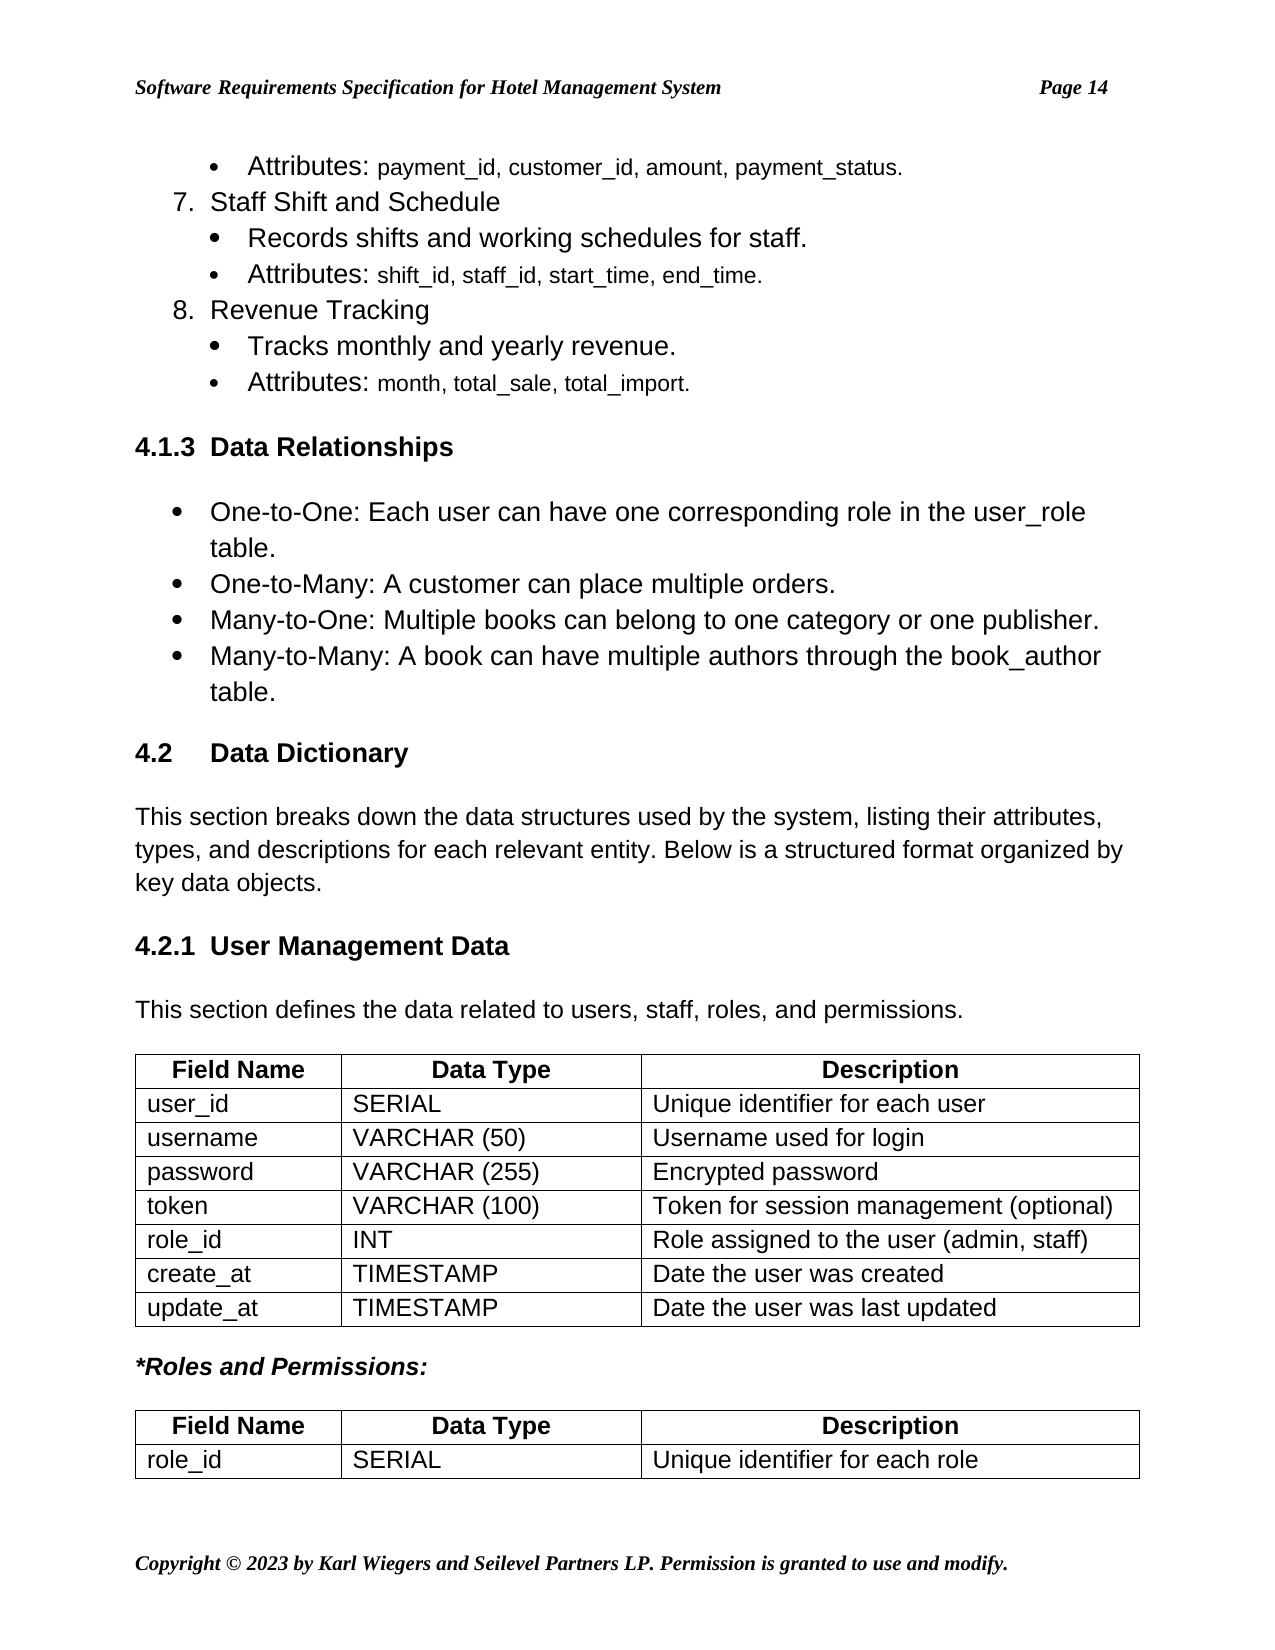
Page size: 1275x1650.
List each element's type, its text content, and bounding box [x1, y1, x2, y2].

list Attributes: payment_id, customer_id, amount, payment_status. [210, 150, 1140, 181]
table_cell VARCHAR (50) [342, 1123, 641, 1156]
table_cell Token for session management (optional) [642, 1191, 1139, 1224]
subtitle Data Relationships [135, 431, 1140, 462]
table_cell Username used for login [642, 1123, 1139, 1156]
table_cell username [136, 1123, 341, 1156]
list Revenue Tracking [172, 294, 1140, 325]
table_cell Unique identifier for each user [642, 1089, 1139, 1122]
list Many-to-One: Multiple books can belong to one category or one publisher. [172, 604, 1140, 635]
table_header Description [642, 1411, 1139, 1444]
list One-to-One: Each user can have one corresponding role in the user_role table. [172, 496, 1140, 563]
list Attributes: shift_id, staff_id, start_time, end_time. [210, 258, 1140, 289]
table_cell Role assigned to the user (admin, staff) [642, 1225, 1139, 1258]
list Records shifts and working schedules for staff. [210, 222, 1140, 253]
list One-to-Many: A customer can place multiple orders. [172, 568, 1140, 599]
table_header Field Name [136, 1411, 341, 1444]
text This section breaks down the data structures used by the system, listing their attributes, types, and descriptions for each relevant entity. Below is a structured format organized by key data objects. [135, 802, 1140, 897]
table_cell TIMESTAMP [342, 1259, 641, 1292]
table_cell role_id [136, 1445, 341, 1478]
subtitle Data Dictionary [135, 737, 1140, 768]
table_cell Encrypted password [642, 1157, 1139, 1190]
table_cell SERIAL [342, 1089, 641, 1122]
table_cell Date the user was last updated [642, 1293, 1139, 1326]
table_cell VARCHAR (255) [342, 1157, 641, 1190]
table_header Data Type [342, 1055, 641, 1088]
table_cell VARCHAR (100) [342, 1191, 641, 1224]
list Staff Shift and Schedule [172, 186, 1140, 217]
table_cell Date the user was created [642, 1259, 1139, 1292]
list Attributes: month, total_sale, total_import. [210, 366, 1140, 397]
table_cell TIMESTAMP [342, 1293, 641, 1326]
table_header Field Name [136, 1055, 341, 1088]
table_header Data Type [342, 1411, 641, 1444]
list Tracks monthly and yearly revenue. [210, 330, 1140, 361]
table_header Description [642, 1055, 1139, 1088]
table_cell update_at [136, 1293, 341, 1326]
table_cell token [136, 1191, 341, 1224]
table_cell create_at [136, 1259, 341, 1292]
table_cell password [136, 1157, 341, 1190]
table_cell Unique identifier for each role [642, 1445, 1139, 1478]
list Many-to-Many: A book can have multiple authors through the book_author table. [172, 640, 1140, 707]
text This section defines the data related to users, staff, roles, and permissions. [135, 996, 1140, 1024]
table_cell role_id [136, 1225, 341, 1258]
table_cell user_id [136, 1089, 341, 1122]
text *Roles and Permissions: [135, 1352, 1140, 1381]
table_cell INT [342, 1225, 641, 1258]
table_cell SERIAL [342, 1445, 641, 1478]
subtitle User Management Data [135, 930, 1140, 962]
